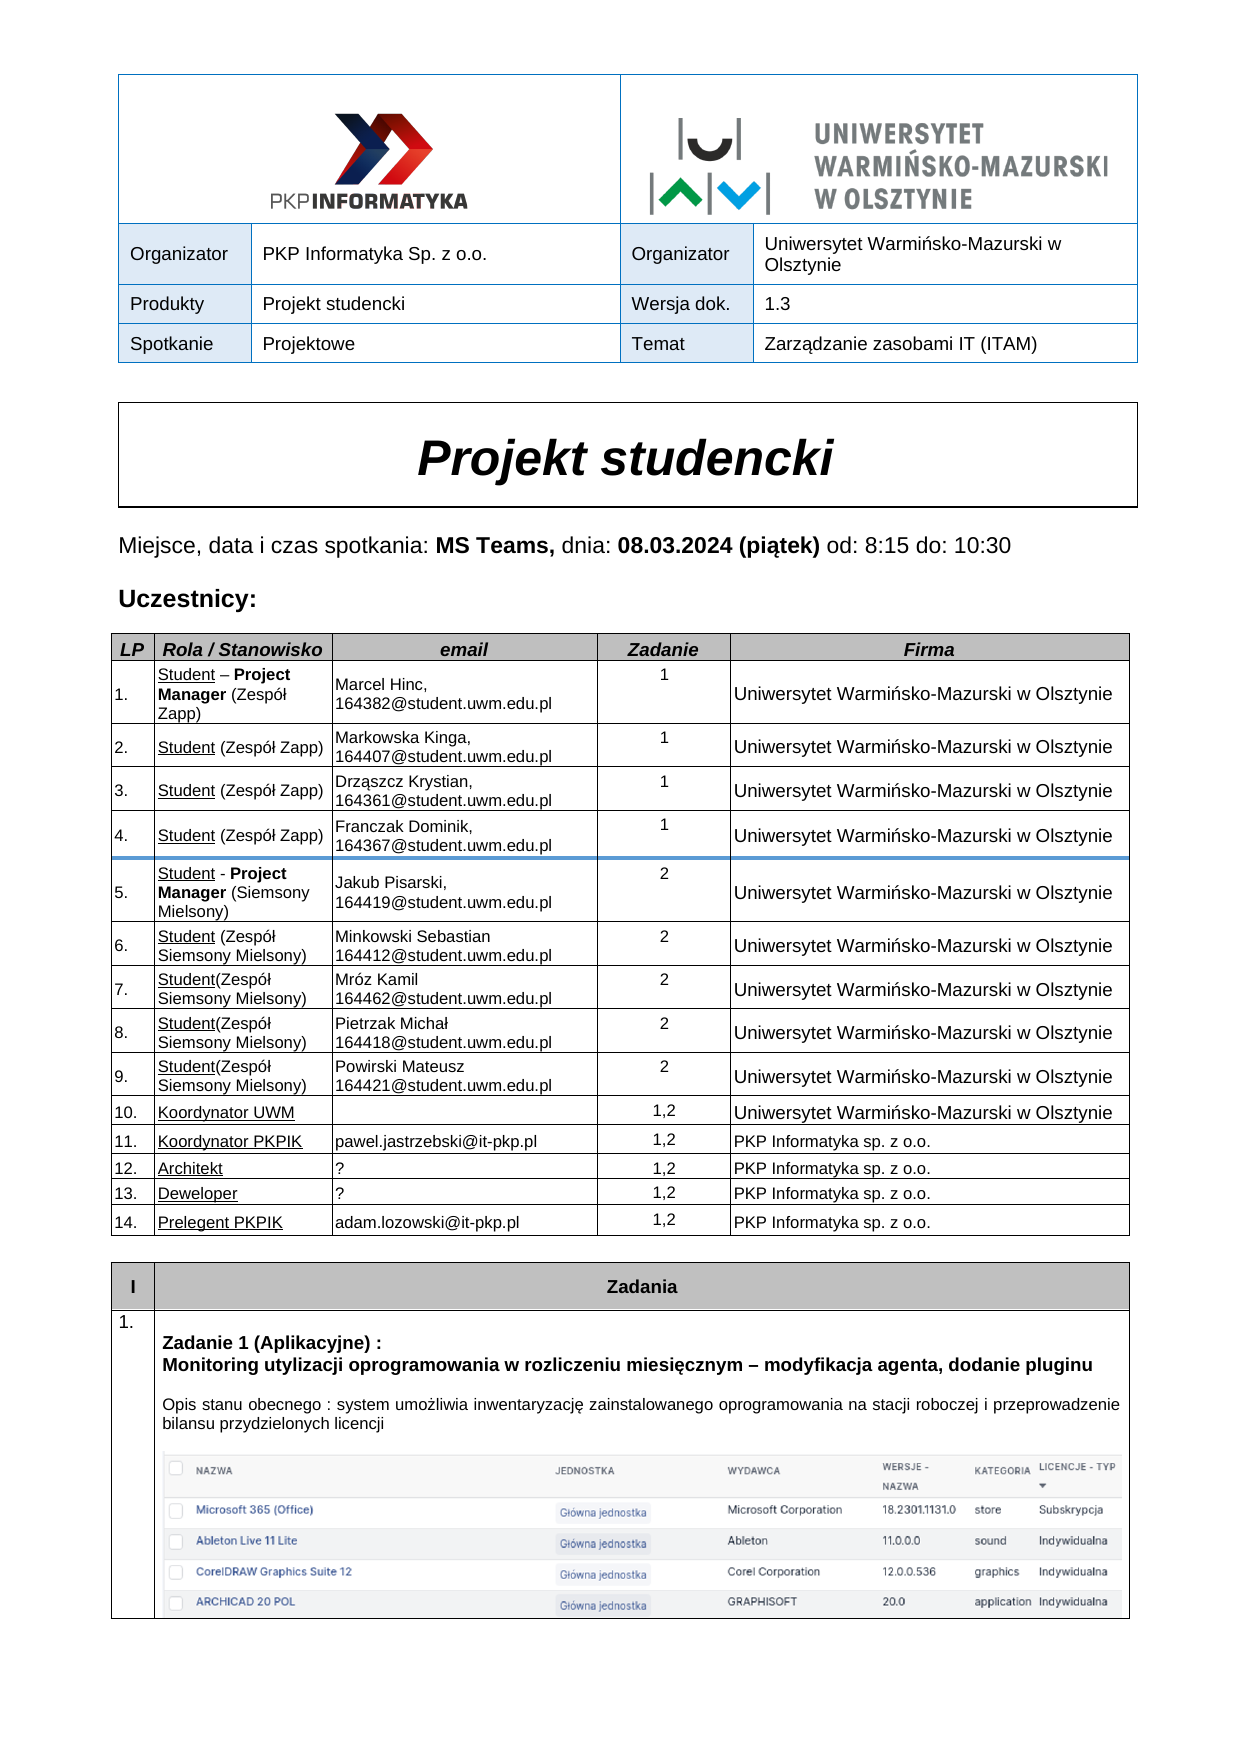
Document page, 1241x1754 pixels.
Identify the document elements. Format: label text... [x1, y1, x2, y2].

table_cell [112, 724, 154, 766]
table_cell [112, 1096, 154, 1124]
table_cell [112, 1154, 154, 1178]
table_cell [112, 1053, 154, 1095]
table_cell Architekt [155, 1154, 332, 1178]
table_cell [112, 1009, 154, 1052]
table_cell Koordynator UWM [155, 1096, 332, 1124]
table_cell Powirski Mateusz 164421@student.uwm.edu.pl [333, 1053, 597, 1095]
table_header Zadanie [598, 634, 730, 660]
table_cell Marcel Hinc, 164382@student.uwm.edu.pl [333, 661, 597, 723]
table_header email [333, 634, 597, 660]
table_cell ? [333, 1154, 597, 1178]
table_cell pawel.jastrzebski@it-pkp.pl [333, 1125, 597, 1153]
table_header Projekt studencki [119, 403, 1137, 506]
table_cell 1 [598, 661, 730, 723]
table_cell PKP Informatyka sp. z o.o. [731, 1125, 1129, 1153]
table_cell Uniwersytet Warmińsko-Mazurski w Olsztynie [731, 1009, 1129, 1052]
table_cell Student(Zespół Siemsony Mielsony) [155, 966, 332, 1008]
table_cell Student(Zespół Siemsony Mielsony) [155, 1009, 332, 1052]
table_cell Franczak Dominik, 164367@student.uwm.edu.pl [333, 811, 597, 856]
table_header LP [112, 634, 154, 660]
table_cell Student(Zespół Siemsony Mielsony) [155, 1053, 332, 1095]
table_cell Drząszcz Krystian, 164361@student.uwm.edu.pl [333, 767, 597, 810]
table_cell PKP Informatyka sp. z o.o. [731, 1179, 1129, 1204]
table_cell Student (Zespół Zapp) [155, 767, 332, 810]
table_cell 2 [598, 1009, 730, 1052]
table_cell Minkowski Sebastian 164412@student.uwm.edu.pl [333, 922, 597, 965]
table_cell 1 [598, 811, 730, 856]
picture [271, 83, 468, 215]
table_cell ? [333, 1179, 597, 1204]
table_cell [112, 1179, 154, 1204]
table_header I [112, 1263, 154, 1309]
table_cell Koordynator PKPIK [155, 1125, 332, 1153]
table_cell 1,2 [598, 1125, 730, 1153]
table_cell Uniwersytet Warmińsko-Mazurski w Olsztynie [731, 724, 1129, 766]
table_cell 1,2 [598, 1179, 730, 1204]
table_cell Uniwersytet Warmińsko-Mazurski w Olsztynie [731, 922, 1129, 965]
table_cell Student - Project Manager (Siemsony Mielsony) [155, 860, 332, 921]
table_cell [333, 1096, 597, 1124]
table_cell Prelegent PKPIK [155, 1205, 332, 1234]
table_cell 2 [598, 966, 730, 1008]
table_cell [112, 922, 154, 965]
picture [162, 1451, 1122, 1618]
table_cell PKP Informatyka sp. z o.o. [731, 1205, 1129, 1234]
picture [649, 118, 1108, 215]
table_header Zadania [155, 1263, 1129, 1309]
table_cell Student (Zespół Zapp) [155, 811, 332, 856]
table_cell Student – Project Manager (Zespół Zapp) [155, 661, 332, 723]
table_cell Uniwersytet Warmińsko-Mazurski w Olsztynie [731, 1096, 1129, 1124]
text Miejsce, data i czas spotkania: MS Teams, dnia: 08.03.2024 (piątek) od: 8:15 do: 10:30 [118, 532, 1122, 559]
table_cell Student (Zespół Siemsony Mielsony) [155, 922, 332, 965]
table_header Firma [731, 634, 1129, 660]
table_cell Uniwersytet Warmińsko-Mazurski w Olsztynie [731, 661, 1129, 723]
table_cell Markowska Kinga, 164407@student.uwm.edu.pl [333, 724, 597, 766]
table_cell [112, 860, 154, 921]
table_cell Uniwersytet Warmińsko-Mazurski w Olsztynie [731, 811, 1129, 856]
table_cell [112, 811, 154, 856]
table_cell 1 [598, 724, 730, 766]
text Uczestnicy: [118, 584, 1122, 612]
table_cell 1,2 [598, 1205, 730, 1234]
table_cell PKP Informatyka sp. z o.o. [731, 1154, 1129, 1178]
table_cell 2 [598, 860, 730, 921]
table_cell [112, 1311, 154, 1618]
table_cell Pietrzak Michał 164418@student.uwm.edu.pl [333, 1009, 597, 1052]
table_header Rola / Stanowisko [155, 634, 332, 660]
table_cell 2 [598, 1053, 730, 1095]
table_cell 1,2 [598, 1096, 730, 1124]
table_cell Uniwersytet Warmińsko-Mazurski w Olsztynie [731, 860, 1129, 921]
table_cell Deweloper [155, 1179, 332, 1204]
table_cell Student (Zespół Zapp) [155, 724, 332, 766]
table_cell 2 [598, 922, 730, 965]
table_cell 1,2 [598, 1154, 730, 1178]
table_cell Jakub Pisarski, 164419@student.uwm.edu.pl [333, 860, 597, 921]
table_cell [112, 1125, 154, 1153]
table_cell Uniwersytet Warmińsko-Mazurski w Olsztynie [731, 1053, 1129, 1095]
table_cell [112, 767, 154, 810]
table_cell [112, 966, 154, 1008]
table_cell [112, 1205, 154, 1234]
table_cell Uniwersytet Warmińsko-Mazurski w Olsztynie [731, 767, 1129, 810]
table_cell [112, 661, 154, 723]
table_cell Mróz Kamil 164462@student.uwm.edu.pl [333, 966, 597, 1008]
table_cell Uniwersytet Warmińsko-Mazurski w Olsztynie [731, 966, 1129, 1008]
table_cell adam.lozowski@it-pkp.pl [333, 1205, 597, 1234]
table_cell 1 [598, 767, 730, 810]
